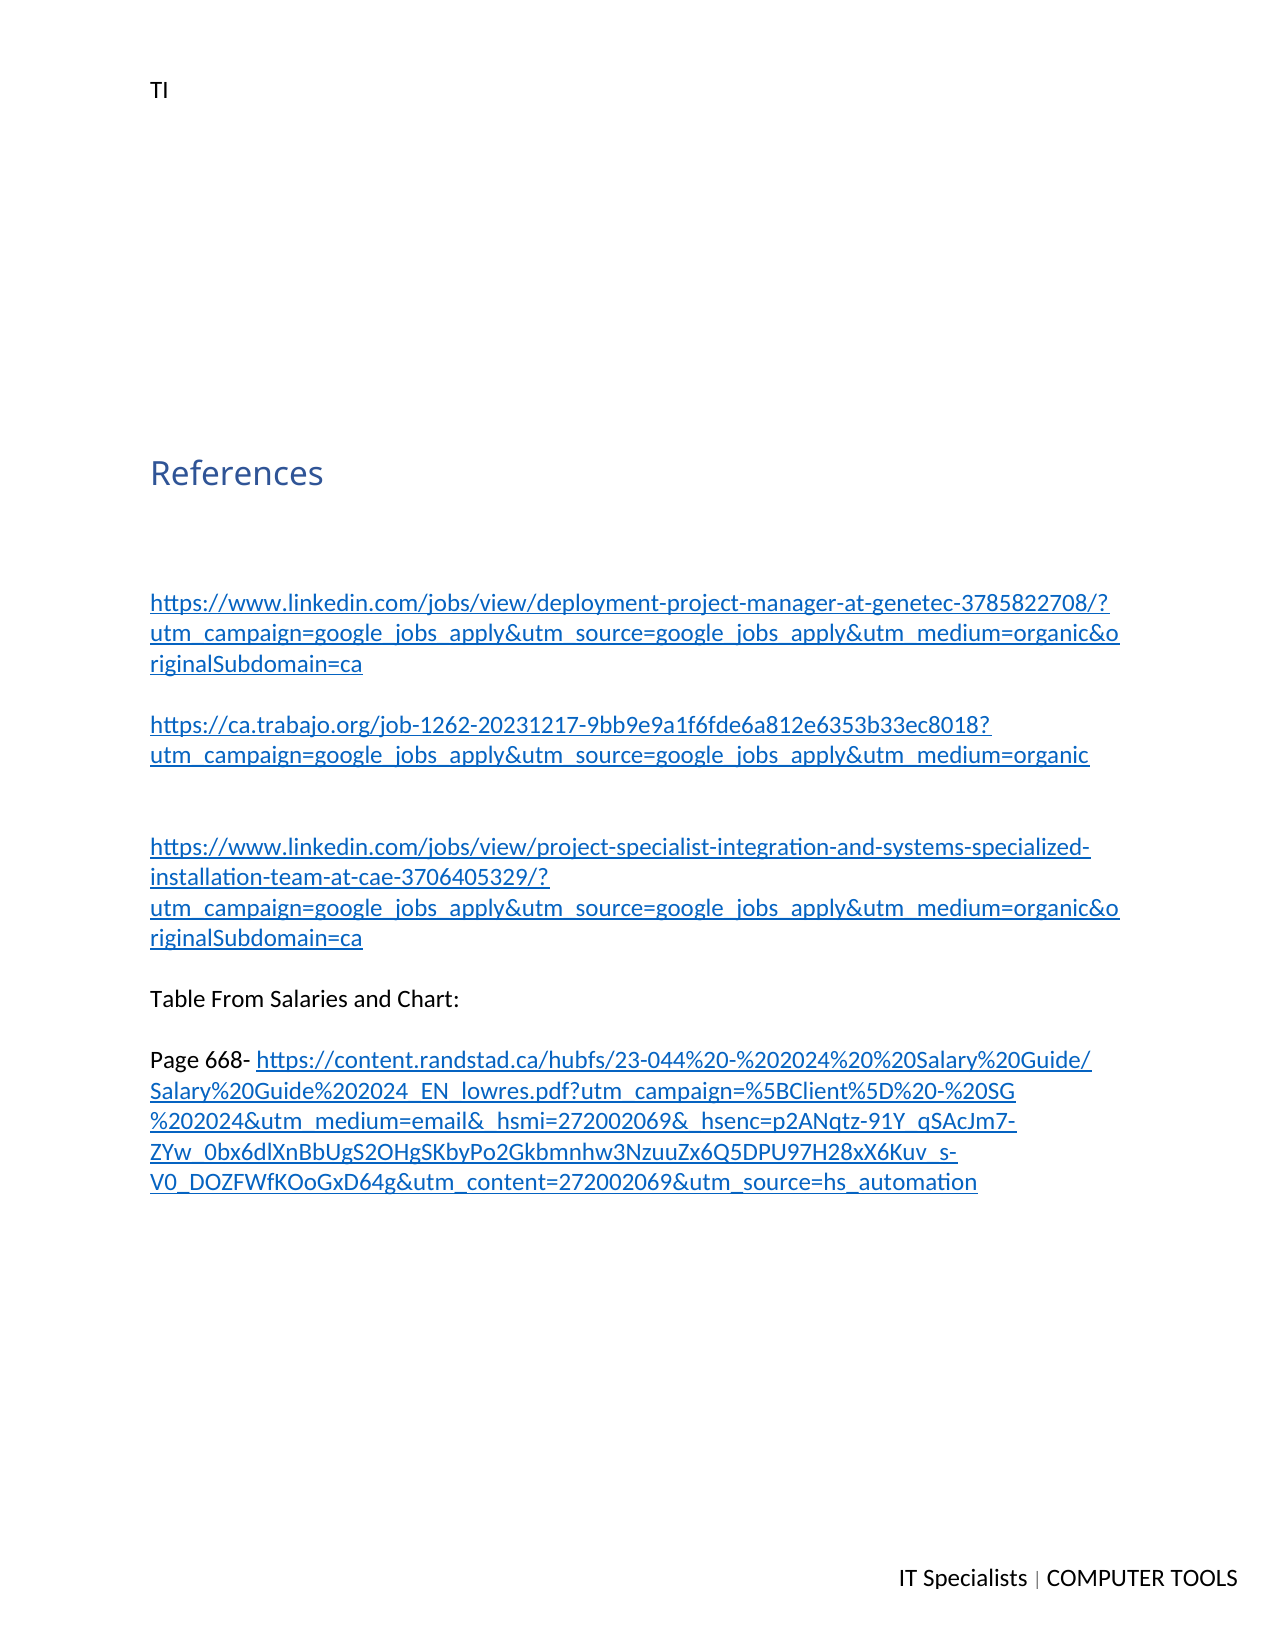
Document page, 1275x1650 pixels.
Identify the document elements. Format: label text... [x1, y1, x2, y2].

subtitle References [150, 450, 1125, 495]
text https://www.linkedin.com/jobs/view/deployment-project-manager-at-genetec-3785822708/?utm_campaign=google_jobs_apply&utm_source=google_jobs_apply&utm_medium=organic&originalSubdomain=ca [150, 587, 1125, 678]
text https://www.linkedin.com/jobs/view/project-specialist-integration-and-systems-specialized-installation-team-at-cae-3706405329/?utm_campaign=google_jobs_apply&utm_source=google_jobs_apply&utm_medium=organic&originalSubdomain=ca [150, 831, 1125, 953]
text Table From Salaries and Chart: Page 668- https://content.randstad.ca/hubfs/23-044%20-%202024%20%20Salary%20Guide/Salary%20Guide%202024_EN_lowres.pdf?utm_campaign=%5BClient%5D%20-%20SG%202024&utm_medium=email&_hsmi=272002069&_hsenc=p2ANqtz-91Y_qSAcJm7-ZYw_0bx6dlXnBbUgS2OHgSKbyPo2Gkbmnhw3NzuuZx6Q5DPU97H28xX6Kuv_s-V0_DOZFWfKOoGxD64g&utm_content=272002069&utm_source=hs_automation [150, 983, 1125, 1197]
text https://ca.trabajo.org/job-1262-20231217-9bb9e9a1f6fde6a812e6353b33ec8018?utm_campaign=google_jobs_apply&utm_source=google_jobs_apply&utm_medium=organic [150, 709, 1125, 770]
